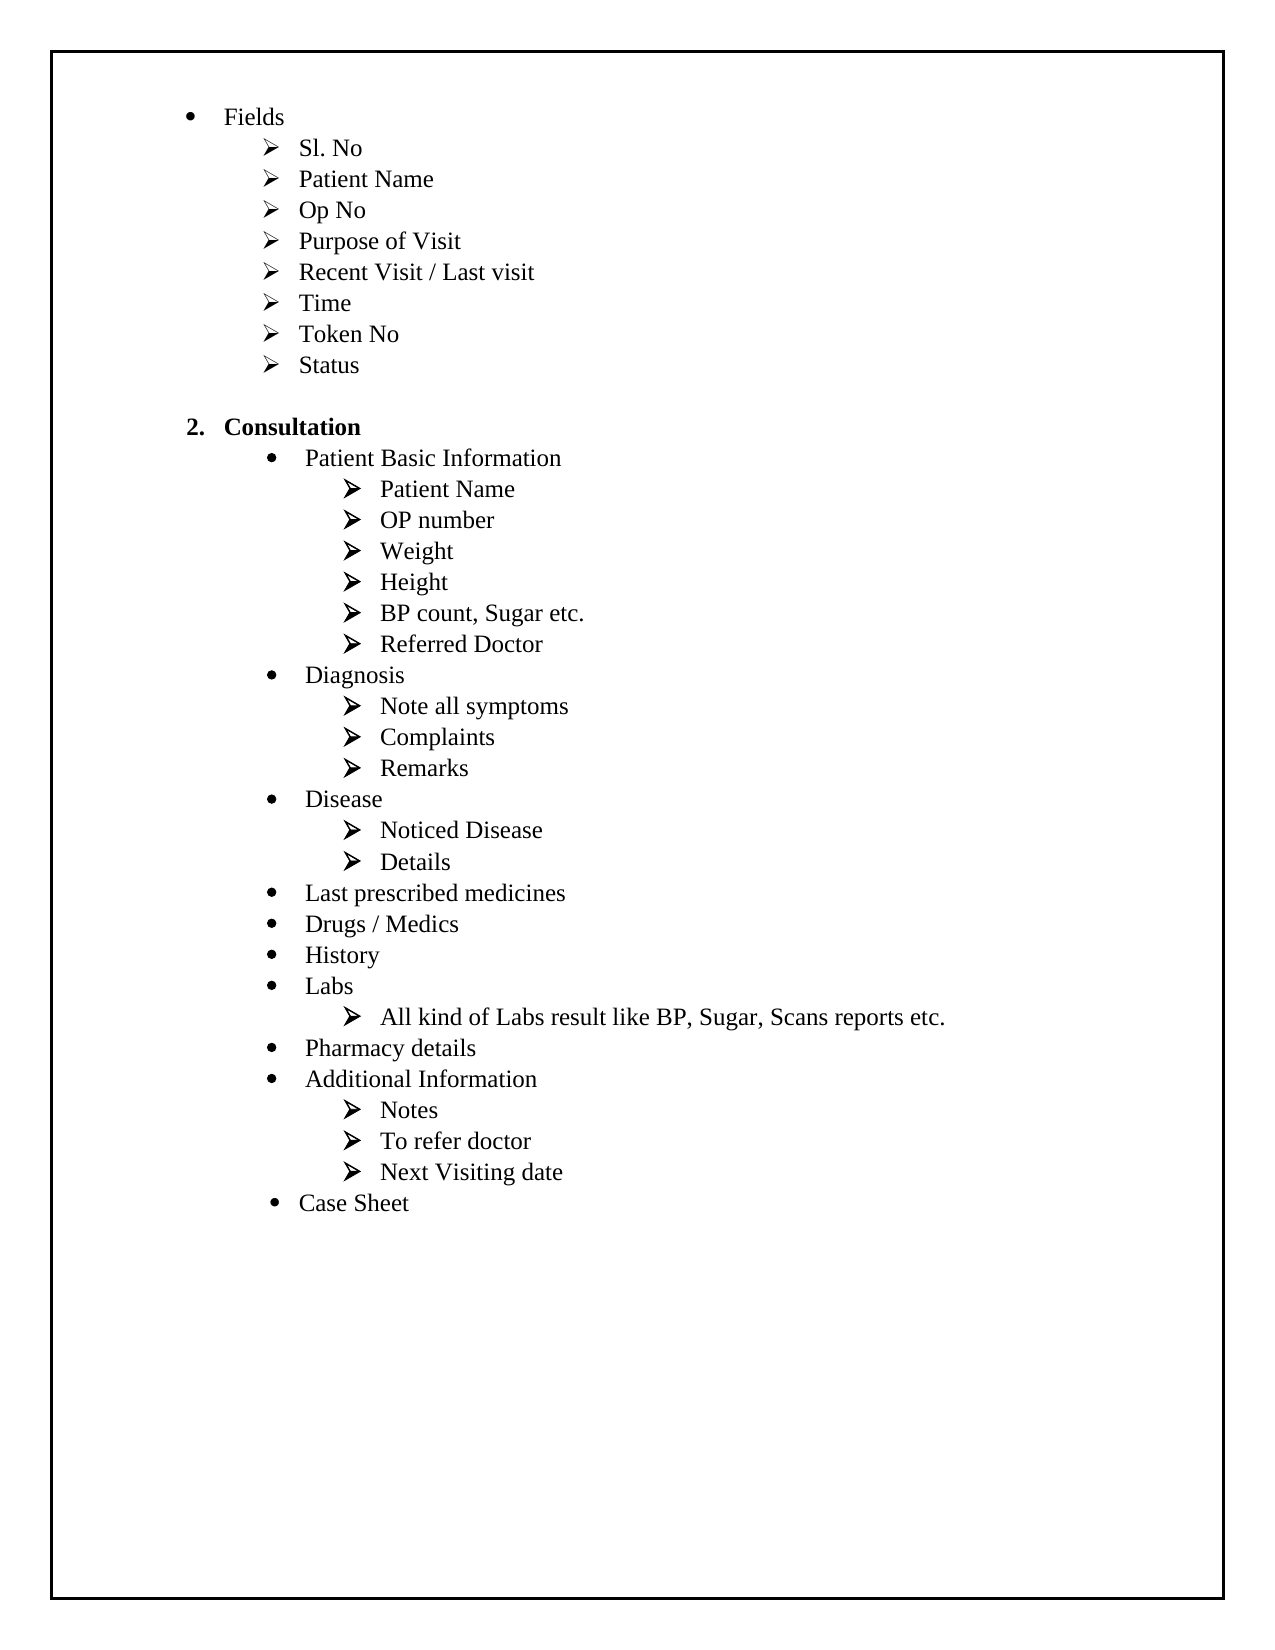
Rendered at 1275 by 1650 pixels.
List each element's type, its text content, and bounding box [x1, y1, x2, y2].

list Diagnosis [267, 660, 1126, 689]
list Pharmacy details [267, 1033, 1126, 1062]
list Next Visiting date [342, 1157, 1126, 1186]
list Recent Visit / Last visit [261, 257, 1126, 286]
list Height [342, 567, 1126, 596]
list History [267, 940, 1126, 968]
list Referred Doctor [342, 629, 1126, 658]
list Disease [267, 784, 1126, 813]
list Additional Information [267, 1064, 1126, 1093]
list Remarks [342, 753, 1126, 782]
list Time [261, 288, 1126, 317]
list Patient Name [261, 164, 1126, 192]
list Patient Basic Information [267, 443, 1126, 472]
list Status [261, 350, 1126, 379]
list Last prescribed medicines [267, 878, 1126, 906]
list BP count, Sugar etc. [342, 598, 1126, 627]
list Notes [342, 1095, 1126, 1124]
list Complaints [342, 722, 1126, 751]
list Details [342, 847, 1126, 875]
list Labs [267, 971, 1126, 999]
list All kind of Labs result like BP, Sugar, Scans reports etc. [342, 1002, 1126, 1031]
list Consultation [186, 412, 1126, 441]
list Note all symptoms [342, 691, 1126, 720]
list Token No [261, 319, 1126, 348]
list Drugs / Medics [267, 909, 1126, 937]
list Sl. No [261, 133, 1126, 161]
list Purpose of Visit [261, 226, 1126, 254]
list Case Sheet [223, 1188, 1126, 1217]
list To refer doctor [342, 1126, 1126, 1155]
list Weight [342, 536, 1126, 565]
list Fields [186, 102, 1126, 130]
list Patient Name [342, 474, 1126, 503]
list OP number [342, 505, 1126, 534]
list Noticed Disease [342, 816, 1126, 844]
list Op No [261, 195, 1126, 223]
